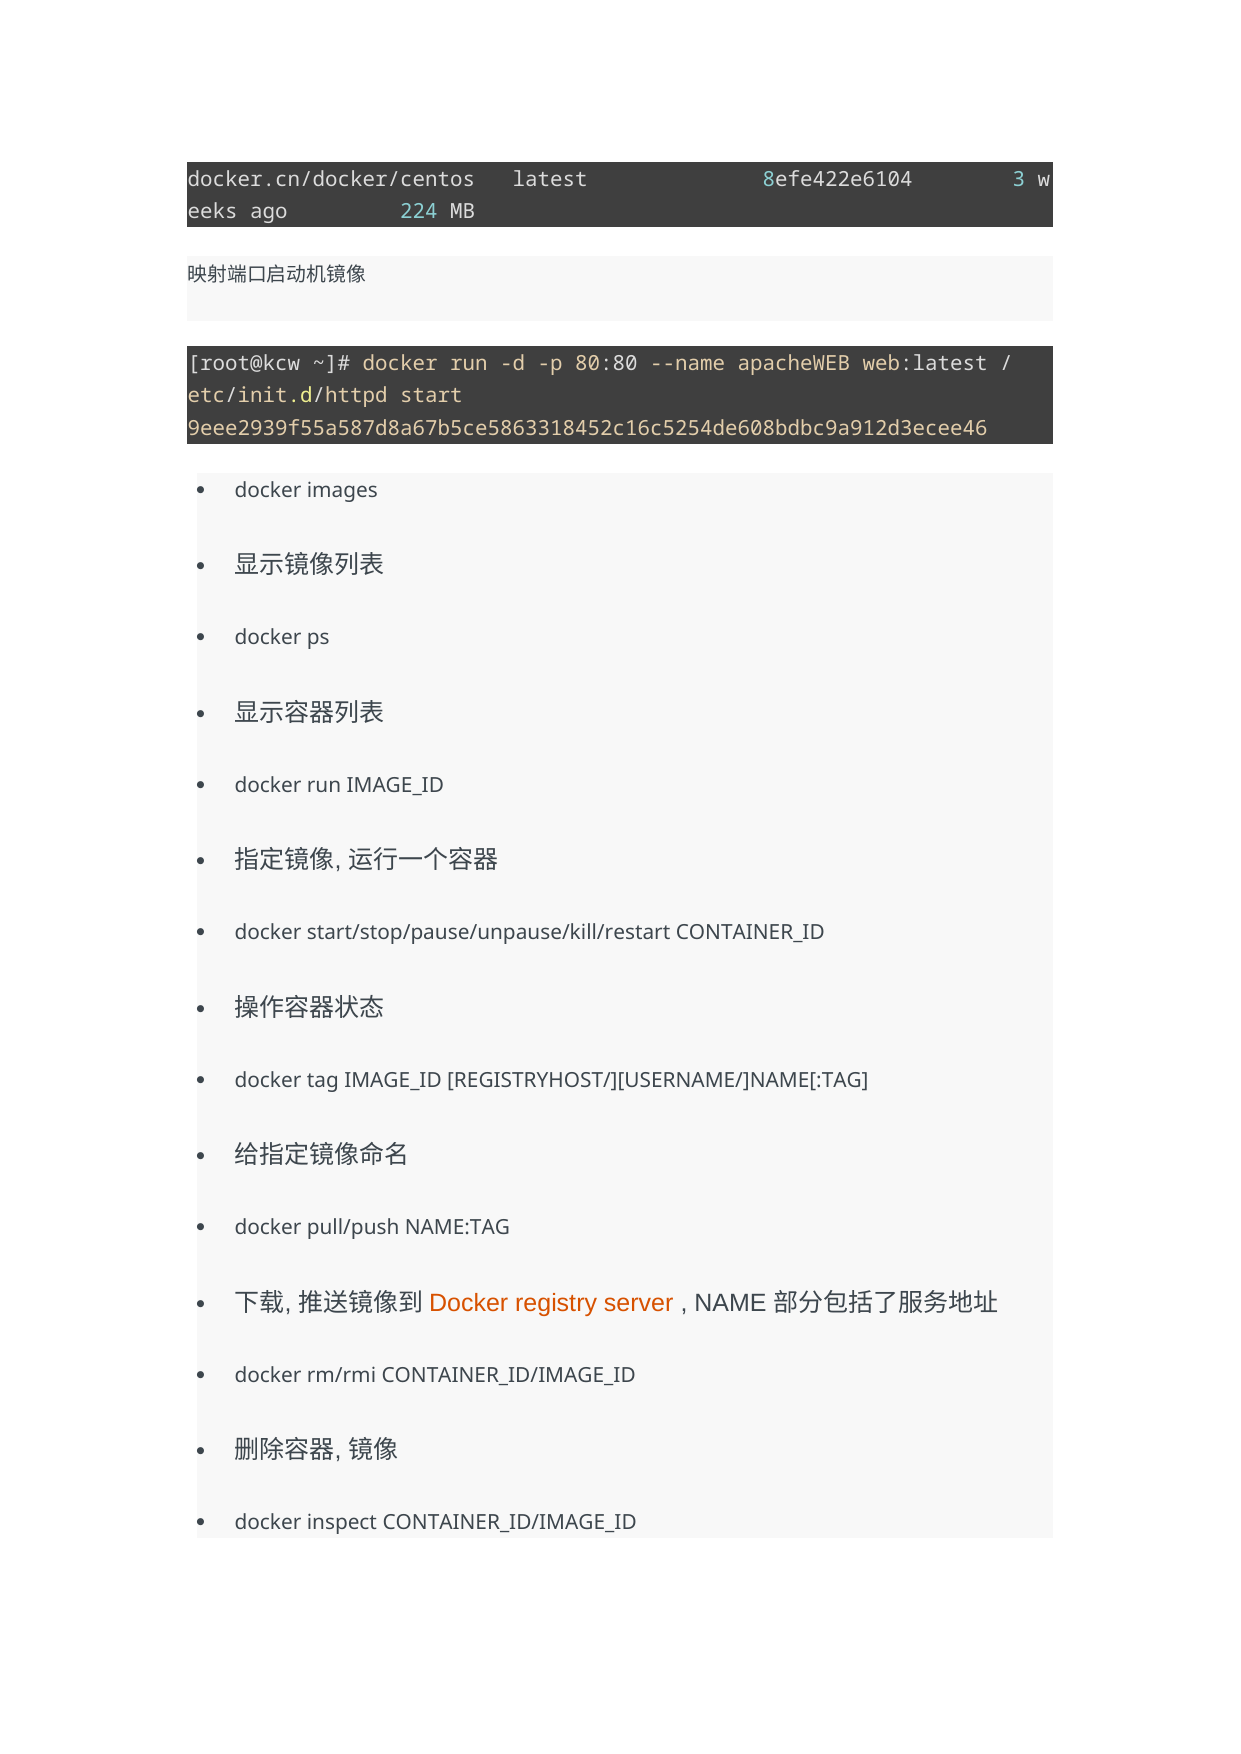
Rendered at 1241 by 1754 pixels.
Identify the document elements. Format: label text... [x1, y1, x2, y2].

list 操作容器状态 [197, 973, 1053, 1038]
list docker run IMAGE_ID [197, 768, 1053, 800]
list docker inspect CONTAINER_ID/IMAGE_ID [197, 1505, 1053, 1538]
list docker pull/push NAME:TAG [197, 1210, 1053, 1243]
list 删除容器, 镜像 [197, 1415, 1053, 1480]
list 显示镜像列表 [197, 530, 1053, 595]
list docker tag IMAGE_ID [REGISTRYHOST/][USERNAME/]NAME[:TAG] [197, 1063, 1053, 1095]
text 映射端口启动机镜像 [187, 256, 1053, 321]
text 9eee2939f55a587d8a67b5ce5863318452c16c5254de608bdbc9a912d3ecee46 [187, 411, 1053, 444]
list docker ps [197, 620, 1053, 653]
list docker start/stop/pause/unpause/kill/restart CONTAINER_ID [197, 915, 1053, 948]
text docker.cn/docker/centos latest 8efe422e6104 3 weeks ago 224 MB [187, 162, 1053, 227]
list docker rm/rmi CONTAINER_ID/IMAGE_ID [197, 1358, 1053, 1390]
list docker images [197, 473, 1053, 505]
list 显示容器列表 [197, 678, 1053, 743]
list 指定镜像, 运行一个容器 [197, 825, 1053, 890]
text [root@kcw ~]# docker run -d -p 80:80 --name apacheWEB web:latest /etc/init.d/httpd start [187, 346, 1053, 411]
list 下载, 推送镜像到 Docker registry server , NAME 部分包括了服务地址 [197, 1268, 1053, 1333]
list 给指定镜像命名 [197, 1120, 1053, 1185]
